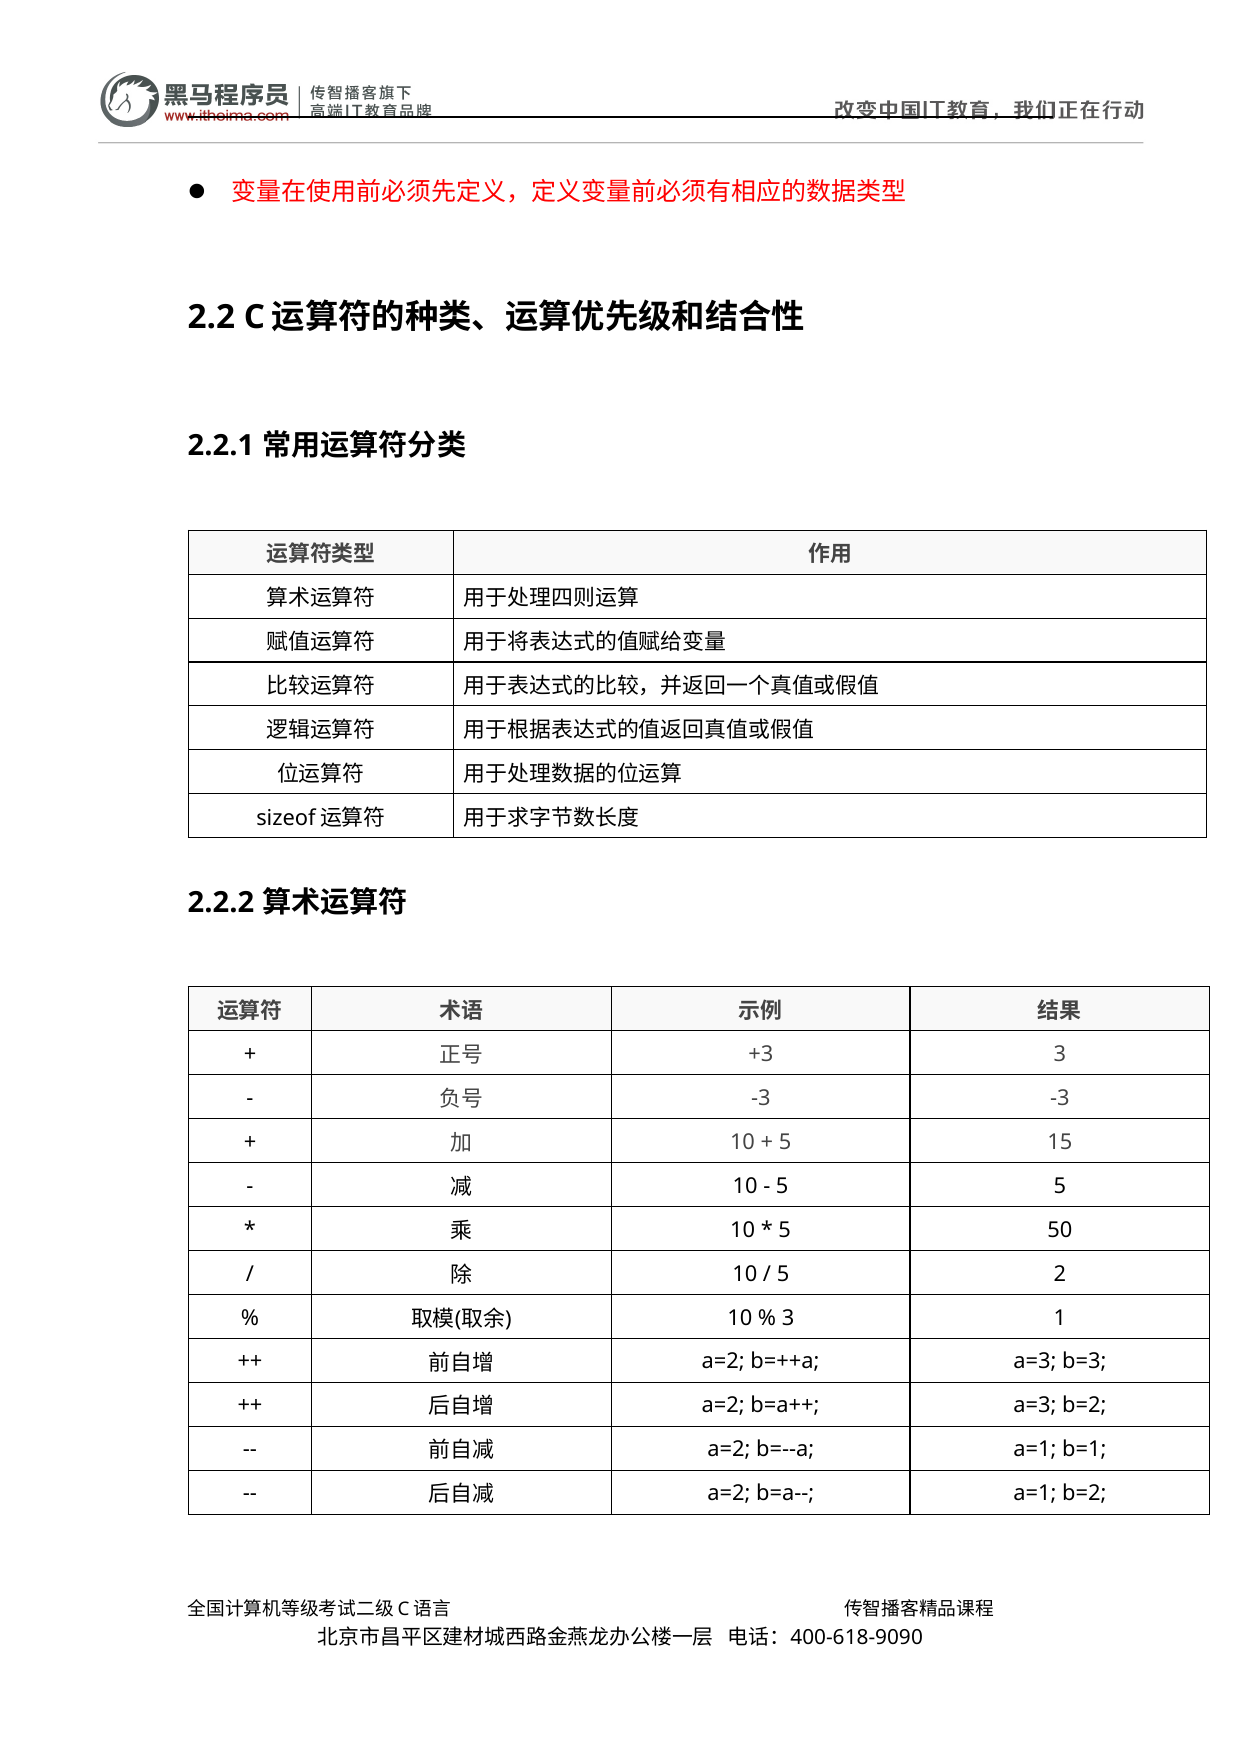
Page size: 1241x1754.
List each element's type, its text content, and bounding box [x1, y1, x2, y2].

table_cell 位运算符 [189, 750, 453, 793]
table_cell a=2; b=--a; [612, 1427, 909, 1470]
table_cell a=2; b=++a; [612, 1339, 909, 1382]
table_header 术语 [312, 987, 611, 1030]
table_header 示例 [612, 987, 909, 1030]
table_cell 前自减 [312, 1427, 611, 1470]
table_cell a=3; b=3; [911, 1339, 1209, 1382]
table_cell 乘 [312, 1207, 611, 1250]
subtitle 2.2 C运算符的种类、运算优先级和结合性 [187, 281, 1053, 346]
subtitle 2.2.1 常用运算符分类 [187, 411, 1053, 476]
table_cell 加 [312, 1119, 611, 1162]
table_cell a=2; b=a--; [612, 1471, 909, 1514]
table_cell a=2; b=a++; [612, 1383, 909, 1426]
table_cell - [189, 1163, 311, 1206]
table_cell +3 [612, 1031, 909, 1074]
table_cell 用于处理数据的位运算 [454, 750, 1206, 793]
picture [0, 1, 1241, 151]
table_header 结果 [911, 987, 1209, 1030]
table_cell 负号 [312, 1075, 611, 1118]
table_cell -- [189, 1427, 311, 1470]
table_cell + [189, 1119, 311, 1162]
table_cell 后自增 [312, 1383, 611, 1426]
table_cell 后自减 [312, 1471, 611, 1514]
table_cell ++ [189, 1383, 311, 1426]
table_header 作用 [454, 531, 1206, 573]
table_cell 用于根据表达式的值返回真值或假值 [454, 706, 1206, 749]
table_cell 用于求字节数长度 [454, 794, 1206, 837]
table_cell 10 + 5 [612, 1119, 909, 1162]
table_cell 5 [911, 1163, 1209, 1206]
table_cell a=1; b=2; [911, 1471, 1209, 1514]
subtitle 2.2.2 算术运算符 [187, 867, 1053, 932]
table_cell -3 [612, 1075, 909, 1118]
table_cell * [189, 1207, 311, 1250]
table_cell a=3; b=2; [911, 1383, 1209, 1426]
table_cell 10 % 3 [612, 1295, 909, 1338]
table_cell 50 [911, 1207, 1209, 1250]
table_cell 用于表达式的比较，并返回一个真值或假值 [454, 663, 1206, 705]
table_cell 正号 [312, 1031, 611, 1074]
table_cell 赋值运算符 [189, 619, 453, 661]
table_cell 减 [312, 1163, 611, 1206]
table_cell / [189, 1251, 311, 1294]
table_cell % [189, 1295, 311, 1338]
table_cell 10 / 5 [612, 1251, 909, 1294]
table_cell sizeof运算符 [189, 794, 453, 837]
table_cell 10 - 5 [612, 1163, 909, 1206]
table_header 运算符 [189, 987, 311, 1030]
table_cell 算术运算符 [189, 575, 453, 617]
table_cell 除 [312, 1251, 611, 1294]
table_cell 用于将表达式的值赋给变量 [454, 619, 1206, 661]
table_cell 2 [911, 1251, 1209, 1294]
table_cell - [189, 1075, 311, 1118]
table_cell + [189, 1031, 311, 1074]
table_cell 15 [911, 1119, 1209, 1162]
table_cell 用于处理四则运算 [454, 575, 1206, 617]
table_cell 比较运算符 [189, 663, 453, 705]
table_cell 3 [911, 1031, 1209, 1074]
table_cell 10 * 5 [612, 1207, 909, 1250]
table_cell -- [189, 1471, 311, 1514]
table_cell a=1; b=1; [911, 1427, 1209, 1470]
table_cell ++ [189, 1339, 311, 1382]
table_cell 前自增 [312, 1339, 611, 1382]
table_header 运算符类型 [189, 531, 453, 573]
table_cell 逻辑运算符 [189, 706, 453, 749]
table_cell 取模(取余) [312, 1295, 611, 1338]
list 变量在使用前必须先定义，定义变量前必须有相应的数据类型 [187, 157, 1053, 222]
table_cell 1 [911, 1295, 1209, 1338]
table_cell -3 [911, 1075, 1209, 1118]
